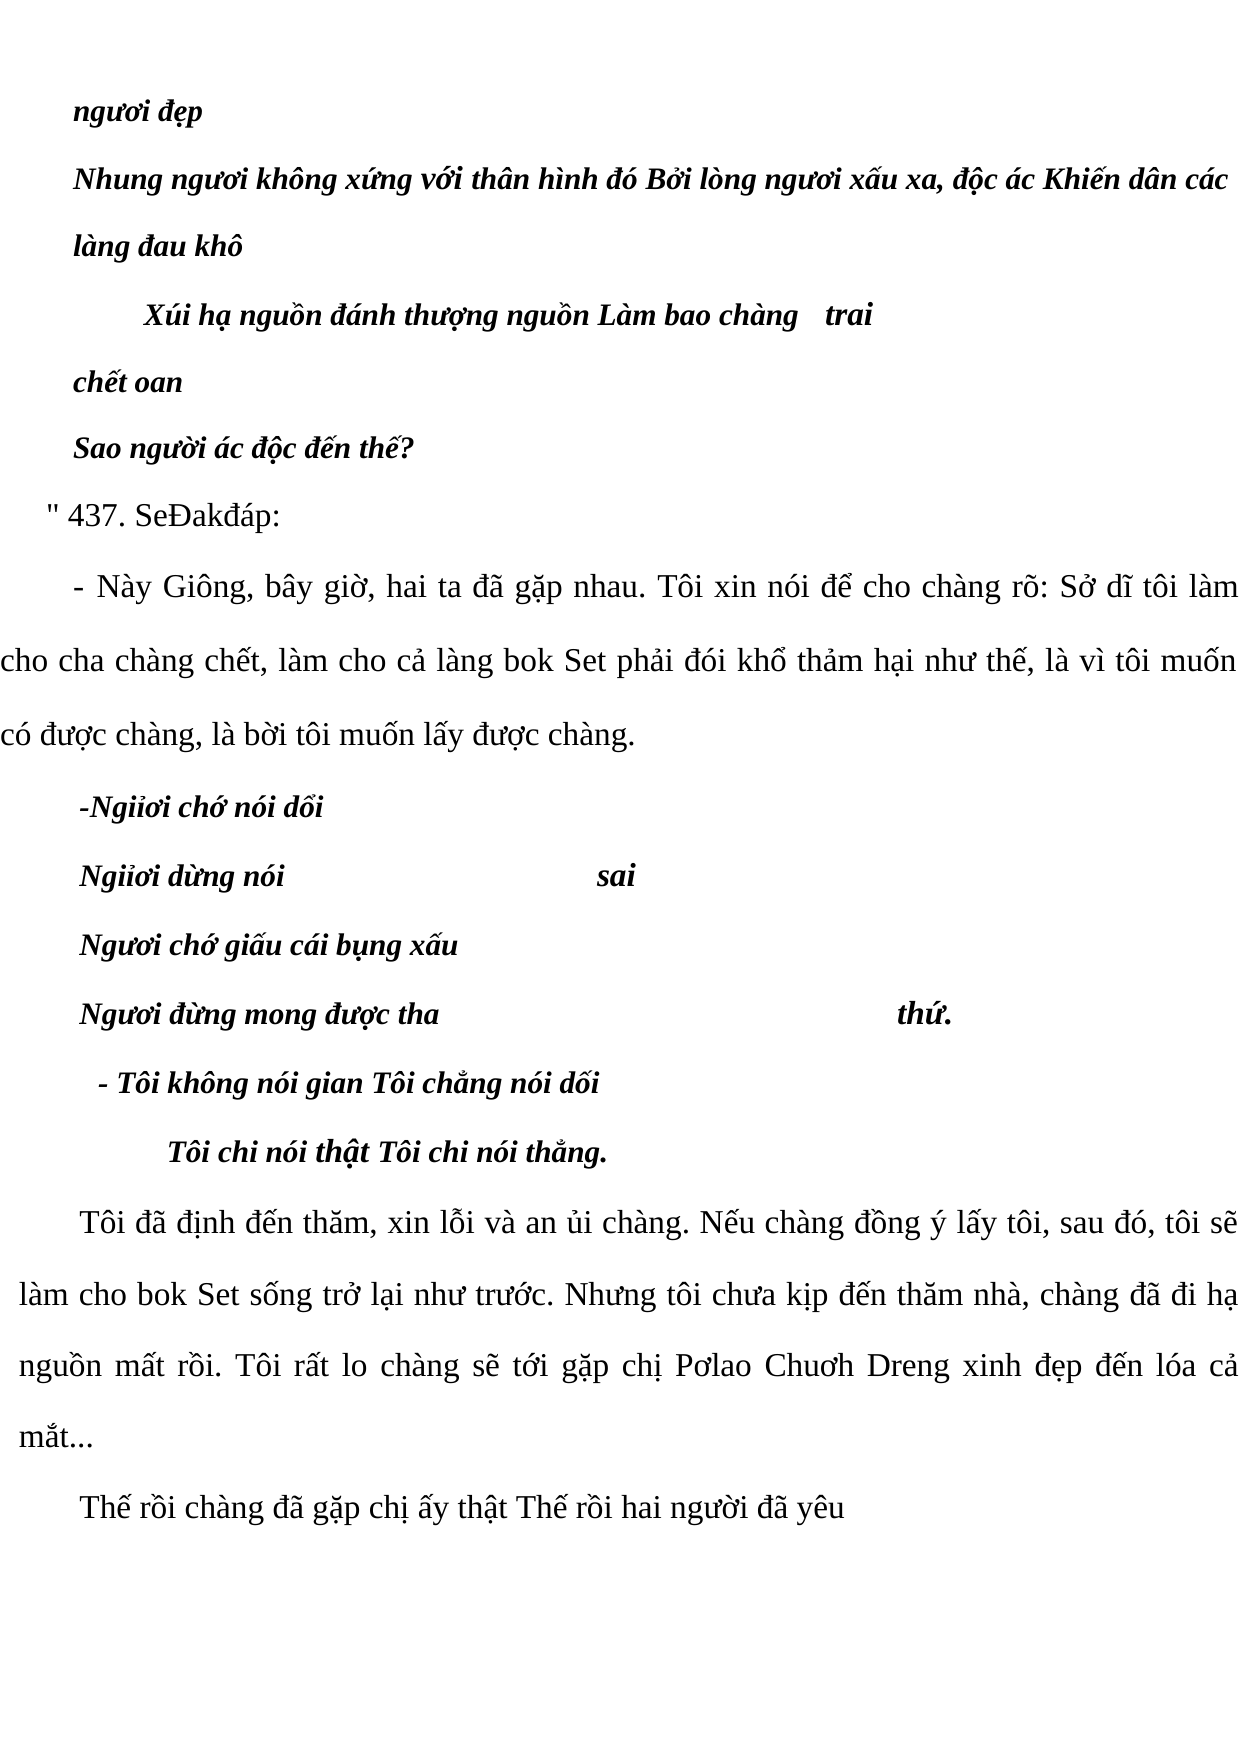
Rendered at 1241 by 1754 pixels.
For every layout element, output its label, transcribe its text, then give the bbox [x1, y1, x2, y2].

text Ngươi chớ giấu cái bụng xấu [19, 926, 1240, 962]
text Xúi hạ nguồn đánh thượng nguồn Làm bao chàng trai chết oan [73, 294, 921, 399]
list Này Giông, bây giờ, hai ta đã gặp nhau. Tôi xin nói để cho chàng rõ: Sở dĩ tôi làm cho cha chàng chết, làm cho cả làng bok Set phải đói khổ thảm hại như thế, là vì tôi muốn có được chàng, là bời tôi muốn lấy được chàng. [0, 567, 1240, 753]
text " 437. SeĐakđáp: [46, 496, 1240, 534]
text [73, 92, 611, 128]
text Tôi chi nói thật Tôi chi nói thẳng. [79, 1131, 638, 1169]
text -Ngiỉơi chớ nói dổi [19, 788, 1240, 824]
text Ngiỉơi dừng nói sai [19, 855, 1240, 893]
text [79, 1487, 853, 1526]
text Sao người ác độc đến thế? [0, 429, 1240, 465]
text - Tôi không nói gian Tôi chẳng nói dối [79, 1064, 613, 1100]
text Ngươi đừng mong được tha thứ. [19, 993, 1240, 1032]
text Tôi đã định đến thăm, xin lỗi và an ủi chàng. Nếu chàng đồng ý lấy tôi, sau đó, tôi sẽ làm cho bok Set sống trở lại như trước. Nhưng tôi chưa kịp đến thăm nhà, chàng đã đi hạ nguồn mất rồi. Tôi rất lo chàng sẽ tới gặp chị Pơlao Chuơh Dreng xinh đẹp đến lóa cả mắt... [19, 1202, 1240, 1454]
text Nhung ngươi không xứng với thân hình đó Bởi lòng ngươi xấu xa, độc ác Khiến dân các làng đau khô [73, 159, 1240, 263]
